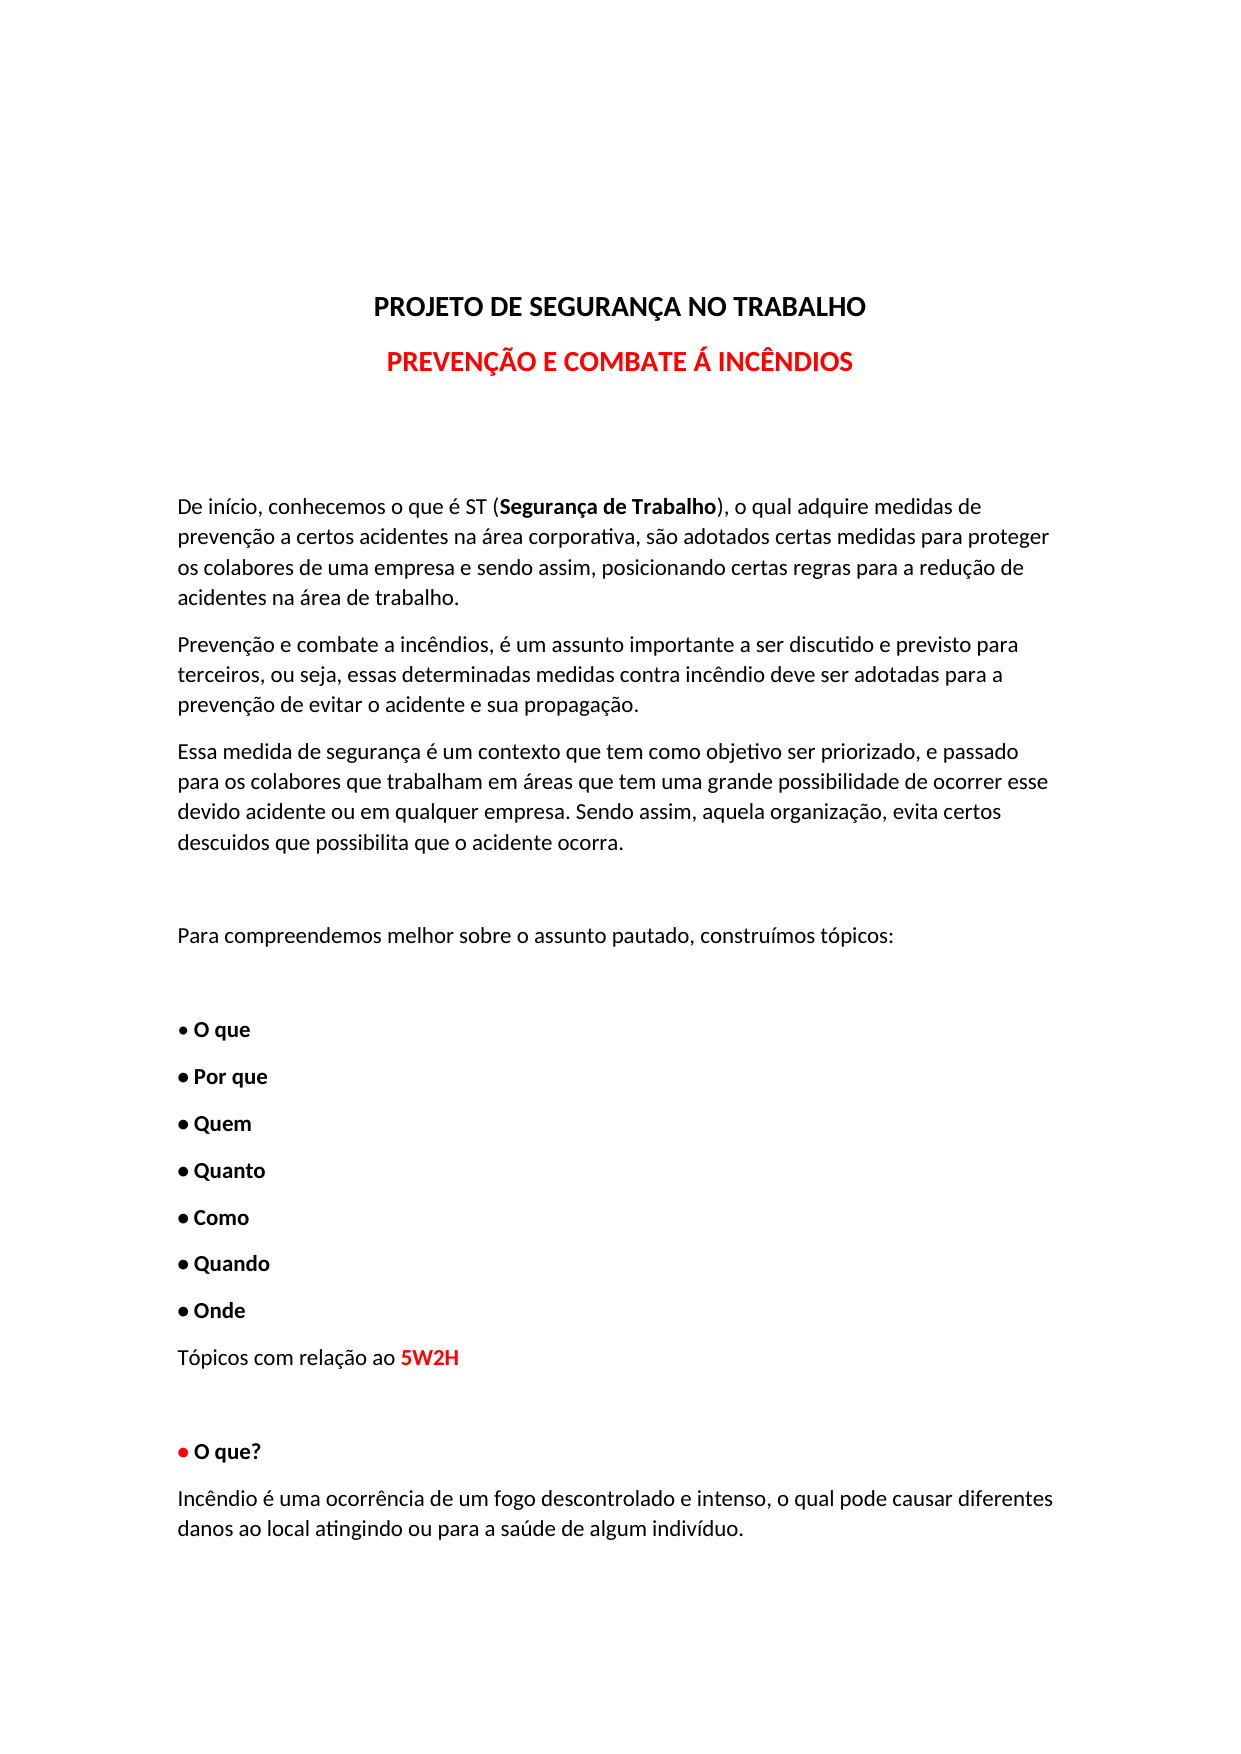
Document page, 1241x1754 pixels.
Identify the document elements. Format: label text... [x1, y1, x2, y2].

text De início, conhecemos o que é ST (Segurança de Trabalho), o qual adquire medidas de prevenção a certos acidentes na área corporativa, são adotados certas medidas para proteger os colabores de uma empresa e sendo assim, posicionando certas regras para a redução de acidentes na área de trabalho. [177, 492, 1063, 611]
text • Quem [177, 1109, 1063, 1137]
text Incêndio é uma ocorrência de um fogo descontrolado e intenso, o qual pode causar diferentes danos ao local atingindo ou para a saúde de algum indivíduo. [177, 1484, 1063, 1542]
text • Como [177, 1203, 1063, 1231]
text Tópicos com relação ao 5W2H [177, 1343, 1063, 1371]
text • Por que [177, 1062, 1063, 1090]
text • Onde [177, 1296, 1063, 1324]
text • O que [177, 1015, 1063, 1043]
text • O que? [177, 1437, 1063, 1465]
text PREVENÇÃO E COMBATE Á INCÊNDIOS [177, 343, 1063, 379]
text Prevenção e combate a incêndios, é um assunto importante a ser discutido e previsto para terceiros, ou seja, essas determinadas medidas contra incêndio deve ser adotadas para a prevenção de evitar o acidente e sua propagação. [177, 630, 1063, 718]
text • Quando [177, 1249, 1063, 1277]
text PROJETO DE SEGURANÇA NO TRABALHO [177, 288, 1063, 324]
text Para compreendemos melhor sobre o assunto pautado, construímos tópicos: [177, 921, 1063, 949]
text Essa medida de segurança é um contexto que tem como objetivo ser priorizado, e passado para os colabores que trabalham em áreas que tem uma grande possibilidade de ocorrer esse devido acidente ou em qualquer empresa. Sendo assim, aquela organização, evita certos descuidos que possibilita que o acidente ocorra. [177, 737, 1063, 856]
text • Quanto [177, 1156, 1063, 1184]
